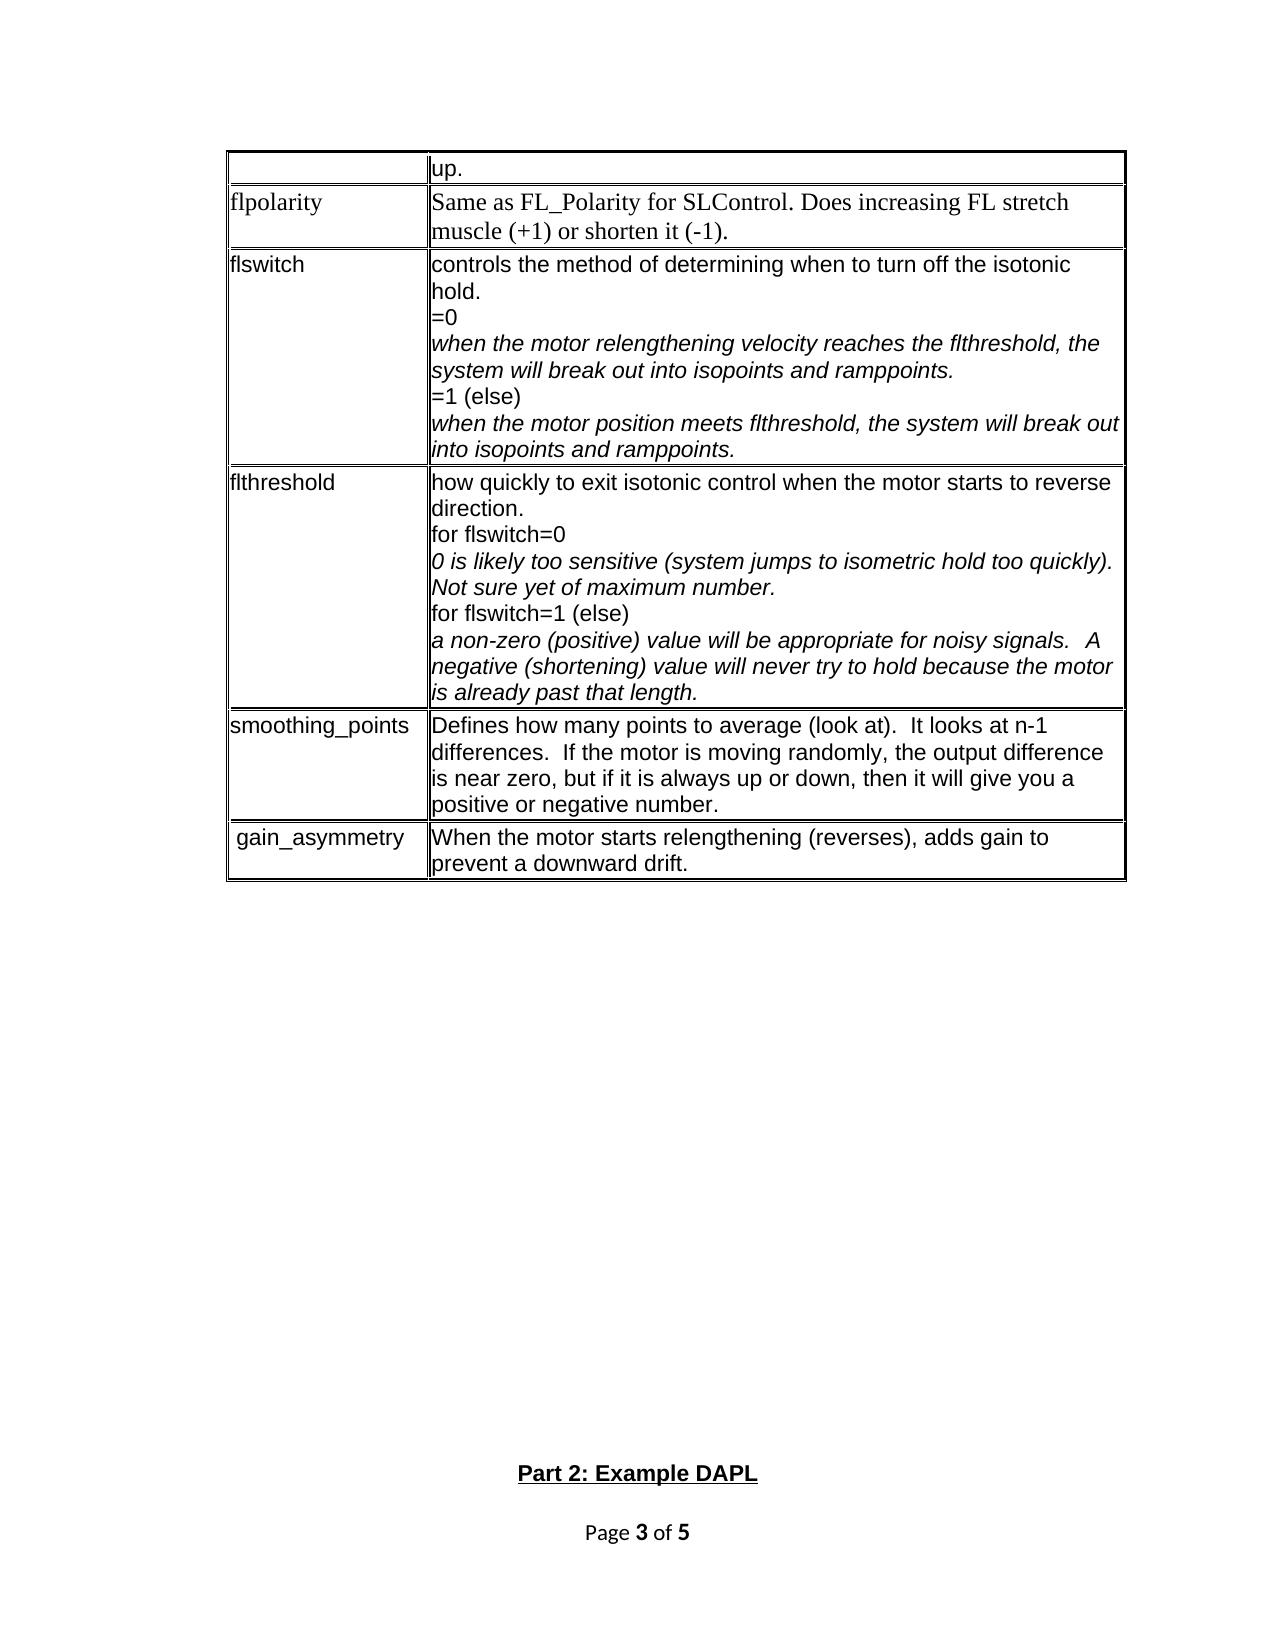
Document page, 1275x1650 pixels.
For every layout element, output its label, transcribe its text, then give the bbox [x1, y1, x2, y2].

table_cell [429, 153, 1124, 183]
table_cell how quickly to exit isotonic control when the motor starts to reverse direction. for flswitch=0 0 is likely too sensitive (system jumps to isometric hold too quickly). Not sure yet of maximum number. for flswitch=1 (else) a non-zero (positive) value will be appropriate for noisy signals. A negative (shortening) value will never try to hold because the motor is already past that length. [429, 464, 1126, 707]
text Part 2: Example DAPL [150, 1460, 1125, 1486]
table_cell When the motor starts relengthening (reverses), adds gain to prevent a downward drift. [429, 819, 1125, 878]
table_cell flpolarity [227, 183, 429, 247]
table_cell Defines how many points to average (look at). It looks at n-1 differences. If the motor is moving randomly, the output difference is near zero, but if it is always up or down, then it will give you a positive or negative number. [431, 707, 1125, 819]
table_cell gain_asymmetry [229, 819, 429, 878]
table_cell flswitch [227, 247, 429, 464]
table_cell flthreshold [227, 464, 429, 707]
table_cell smoothing_points [229, 707, 427, 819]
table_cell controls the method of determining when to turn off the isotonic hold. =0 when the motor relengthening velocity reaches the flthreshold, the system will break out into isopoints and ramppoints. =1 (else) when the motor position meets flthreshold, the system will break out into isopoints and ramppoints. [429, 247, 1126, 464]
table_cell Same as FL_Polarity for SLControl. Does increasing FL stretch muscle (+1) or shorten it (-1). [429, 183, 1126, 247]
table_cell propgain [229, 152, 429, 183]
